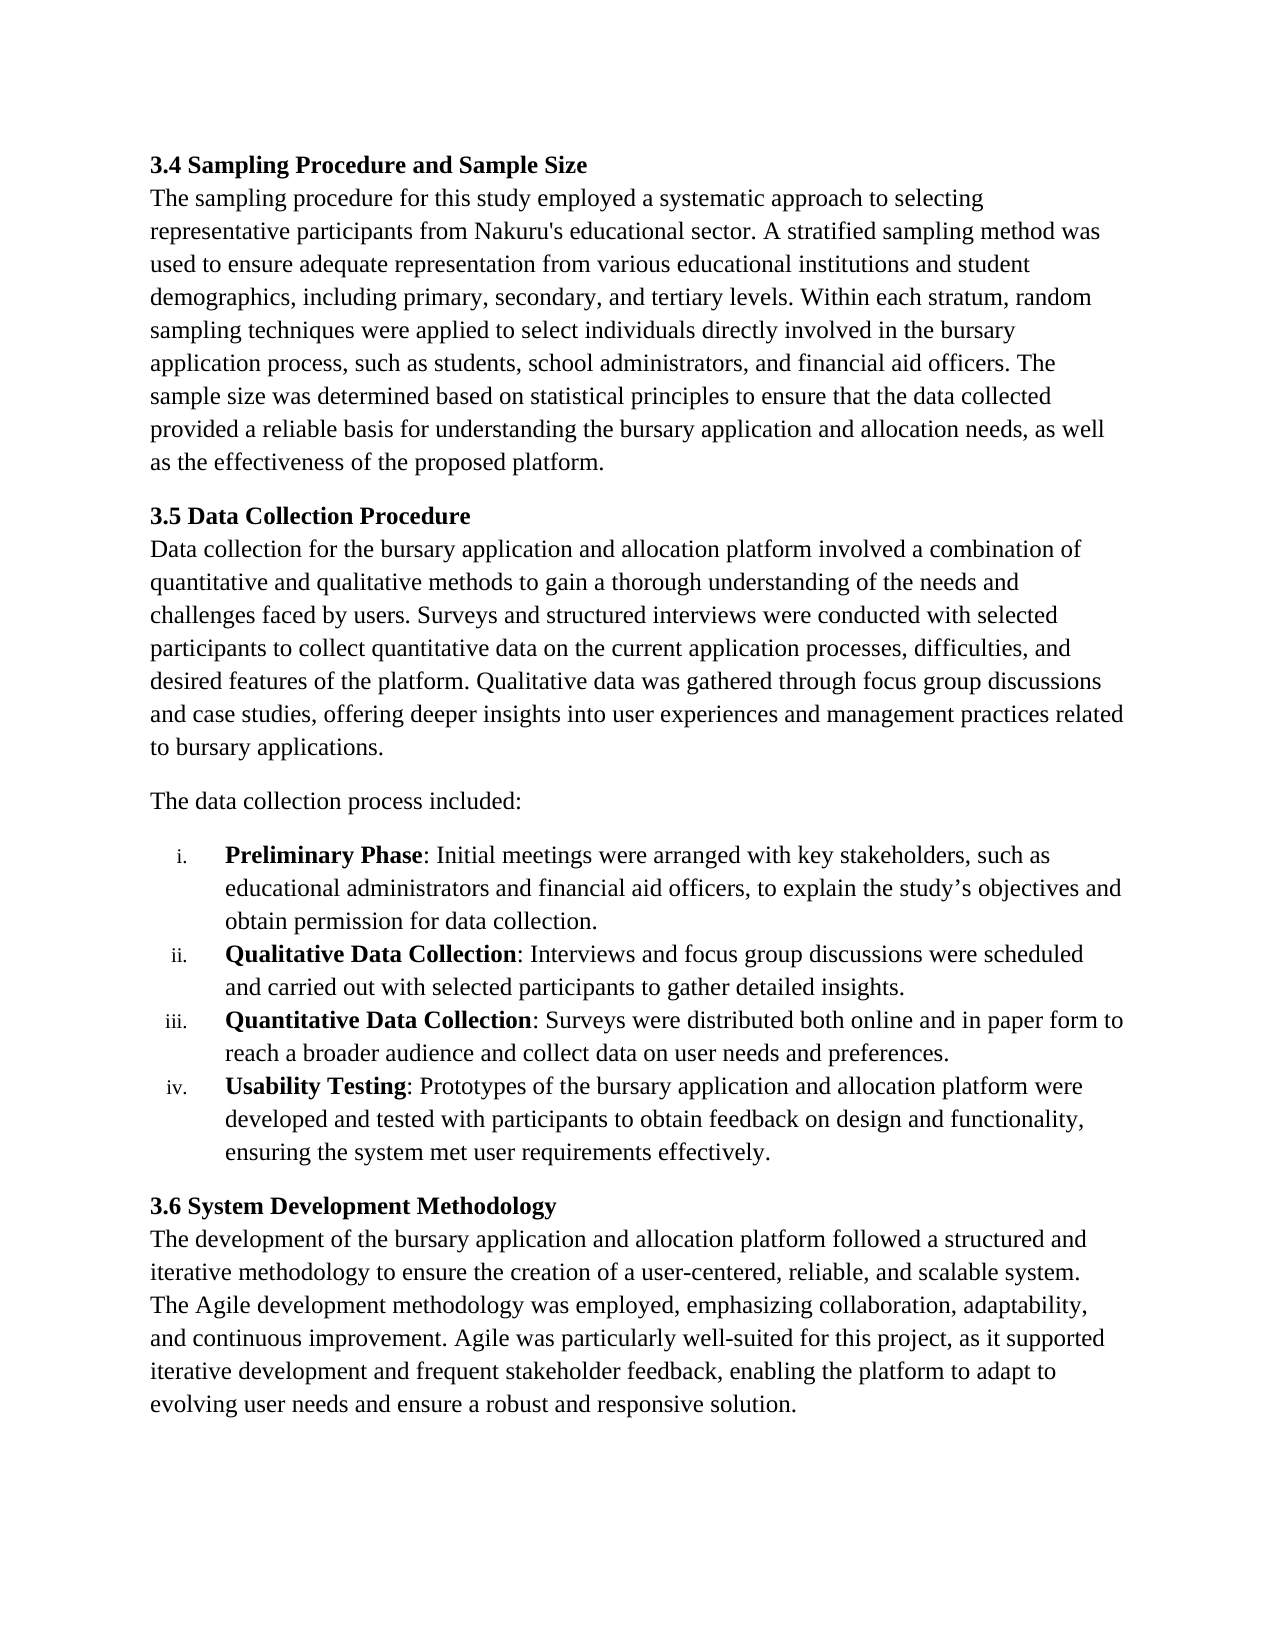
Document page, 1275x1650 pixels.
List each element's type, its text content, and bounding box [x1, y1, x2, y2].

text The development of the bursary application and allocation platform followed a structured and iterative methodology to ensure the creation of a user-centered, reliable, and scalable system. The Agile development methodology was employed, emphasizing collaboration, adaptability, and continuous improvement. Agile was particularly well-suited for this project, as it supported iterative development and frequent stakeholder feedback, enabling the platform to adapt to evolving user needs and ensure a robust and responsive solution. [150, 1224, 1125, 1418]
text The data collection process included: [150, 786, 1125, 815]
text The sampling procedure for this study employed a systematic approach to selecting representative participants from Nakuru's educational sector. A stratified sampling method was used to ensure adequate representation from various educational institutions and student demographics, including primary, secondary, and tertiary levels. Within each stratum, random sampling techniques were applied to select individuals directly involved in the bursary application process, such as students, school administrators, and financial aid officers. The sample size was determined based on statistical principles to ensure that the data collected provided a reliable basis for understanding the bursary application and allocation needs, as well as the effectiveness of the proposed platform. [150, 183, 1125, 476]
subtitle 3.4 Sampling Procedure and Sample Size [150, 150, 1125, 179]
subtitle 3.6 System Development Methodology [150, 1191, 1125, 1220]
list Preliminary Phase: Initial meetings were arranged with key stakeholders, such as educational administrators and financial aid officers, to explain the study’s objectives and obtain permission for data collection. [187, 840, 1125, 935]
list Usability Testing: Prototypes of the bursary application and allocation platform were developed and tested with participants to obtain feedback on design and functionality, ensuring the system met user requirements effectively. [187, 1071, 1125, 1166]
text Data collection for the bursary application and allocation platform involved a combination of quantitative and qualitative methods to gain a thorough understanding of the needs and challenges faced by users. Surveys and structured interviews were conducted with selected participants to collect quantitative data on the current application processes, difficulties, and desired features of the platform. Qualitative data was gathered through focus group discussions and case studies, offering deeper insights into user experiences and management practices related to bursary applications. [150, 534, 1125, 761]
list Qualitative Data Collection: Interviews and focus group discussions were scheduled and carried out with selected participants to gather detailed insights. [187, 939, 1125, 1001]
subtitle 3.5 Data Collection Procedure [150, 501, 1125, 530]
list Quantitative Data Collection: Surveys were distributed both online and in paper form to reach a broader audience and collect data on user needs and preferences. [187, 1005, 1125, 1067]
